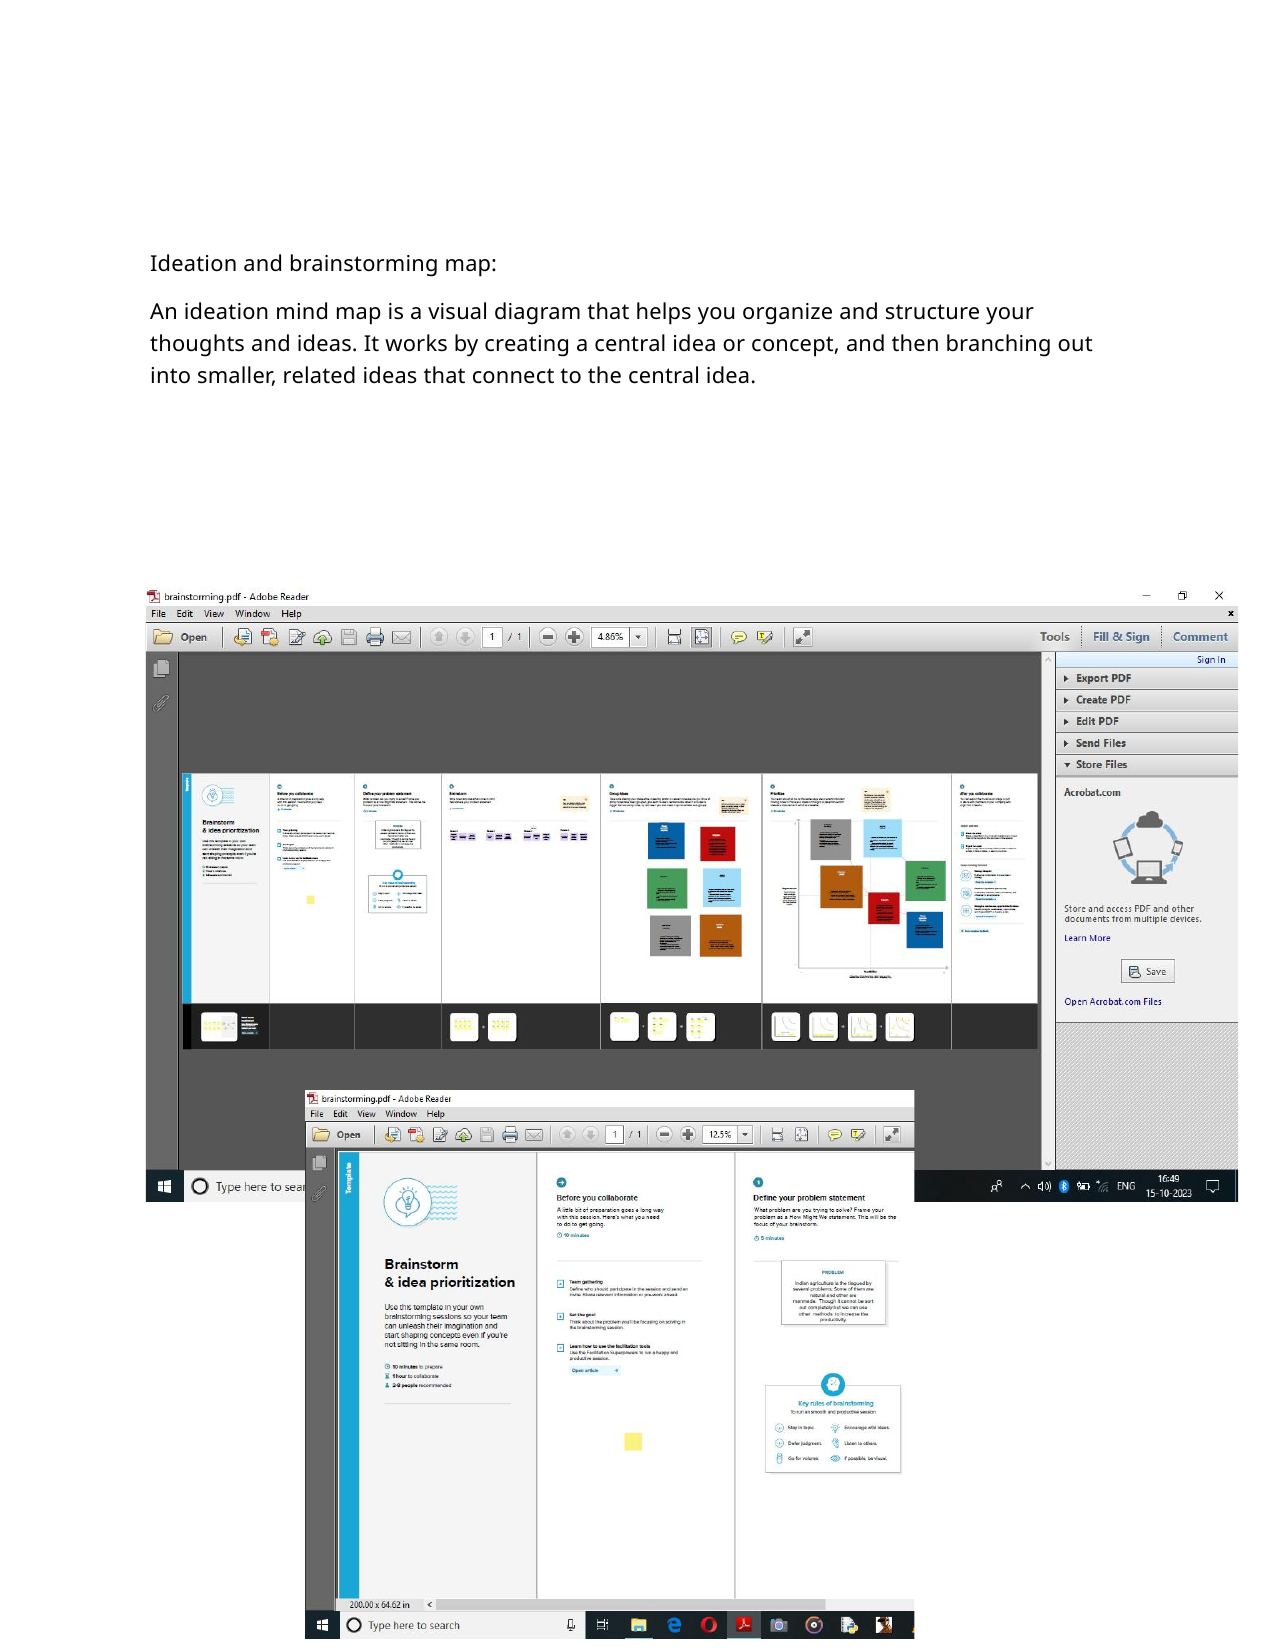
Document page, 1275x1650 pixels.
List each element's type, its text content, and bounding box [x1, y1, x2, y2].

text An ideation mind map is a visual diagram that helps you organize and structure your thoughts and ideas. It works by creating a central idea or concept, and then branching out into smaller, related ideas that connect to the central idea. [150, 296, 1125, 390]
text Ideation and brainstorming map: [150, 247, 1125, 277]
picture [145, 587, 1239, 1639]
